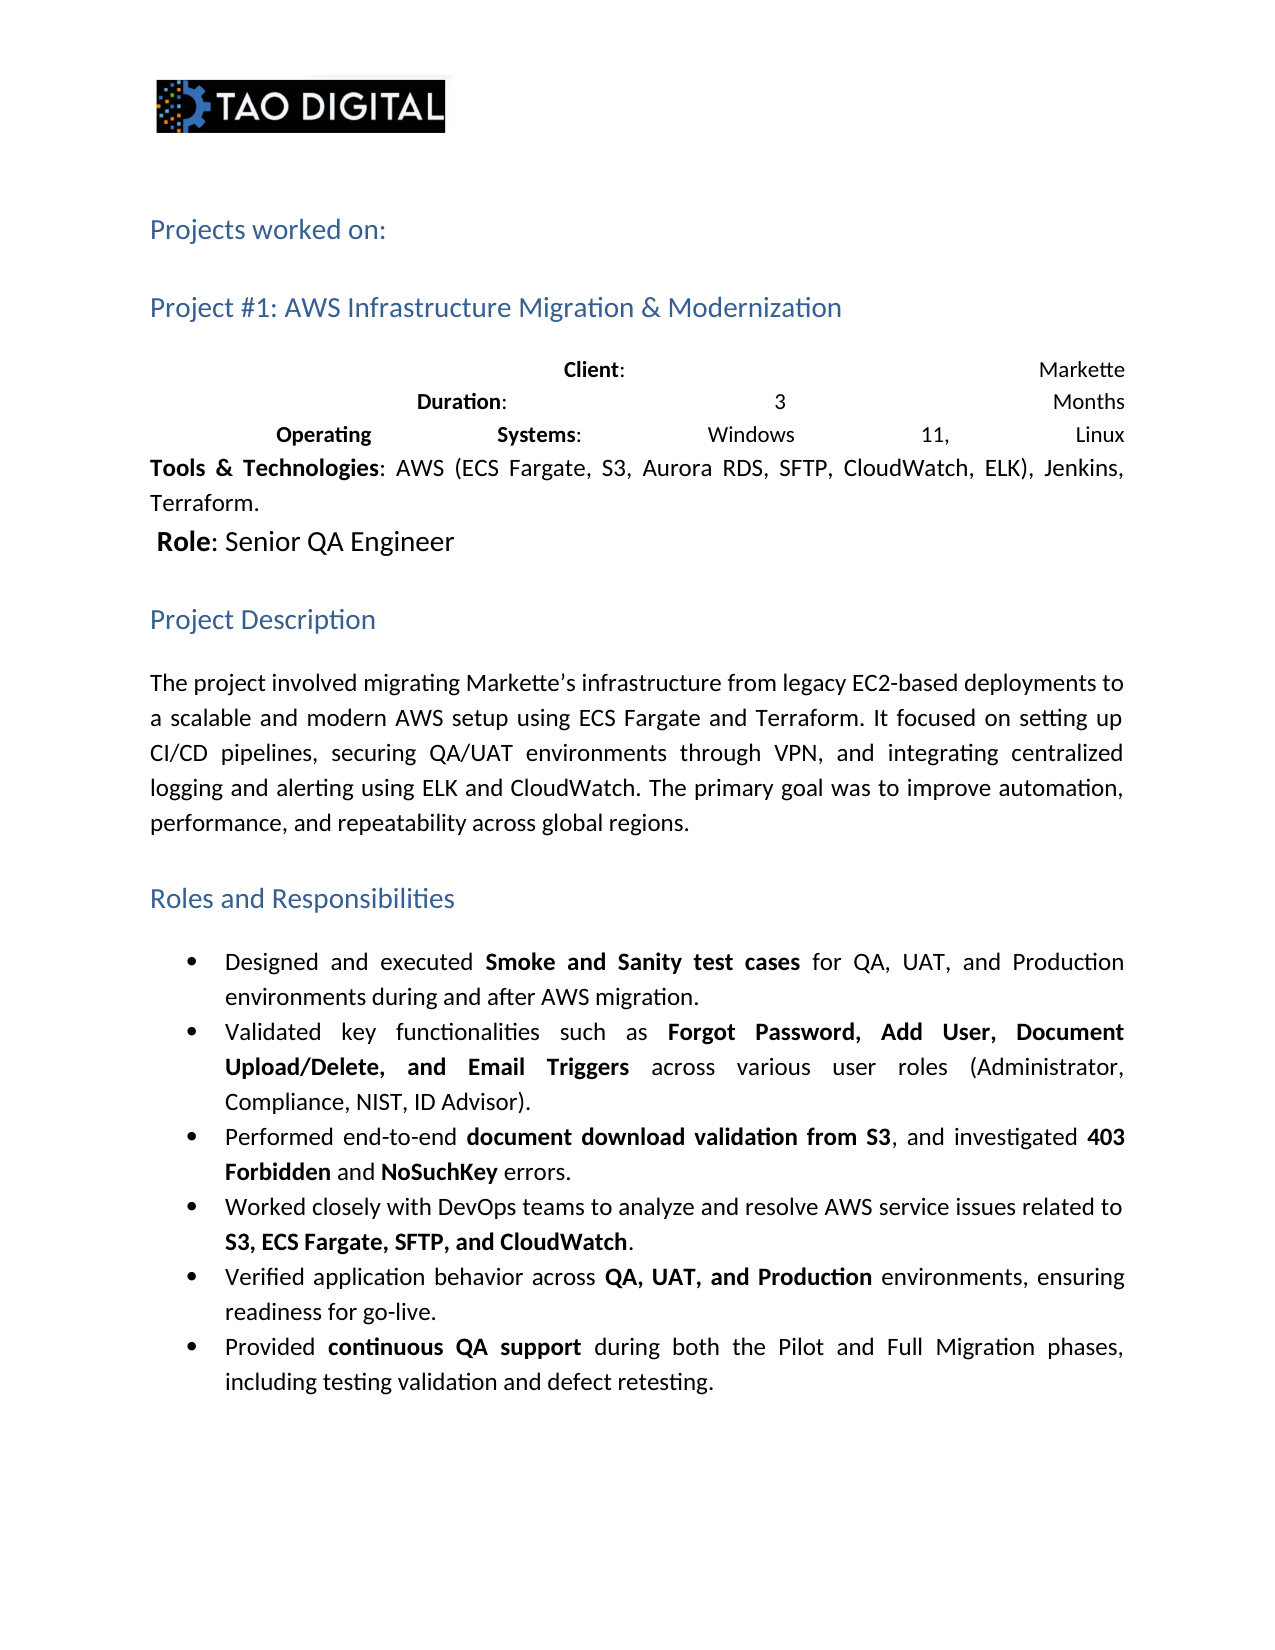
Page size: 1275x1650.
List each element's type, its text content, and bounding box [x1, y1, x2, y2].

subtitle Project Description [150, 601, 1125, 637]
list Provided continuous QA support during both the Pilot and Full Migration phases, including testing validation and defect retesting. [187, 1331, 1125, 1396]
subtitle Roles and Responsibilities [150, 880, 1125, 916]
subtitle Project #1: AWS Infrastructure Migration & Modernization [150, 289, 1125, 325]
list Designed and executed Smoke and Sanity test cases for QA, UAT, and Production environments during and after AWS migration. [187, 946, 1125, 1011]
subtitle Projects worked on: [150, 211, 1125, 247]
text Client: Markette Duration: 3 Months Operating Systems: Windows 11, Linux Tools & Technologies: AWS (ECS Fargate, S3, Aurora RDS, SFTP, CloudWatch, ELK), Jenkins, Terraform. Role: Senior QA Engineer [150, 355, 1125, 559]
picture [150, 75, 453, 133]
list Verified application behavior across QA, UAT, and Production environments, ensuring readiness for go-live. [187, 1261, 1125, 1326]
list Worked closely with DevOps teams to analyze and resolve AWS service issues related to S3, ECS Fargate, SFTP, and CloudWatch. [187, 1191, 1125, 1256]
list Performed end-to-end document download validation from S3, and investigated 403 Forbidden and NoSuchKey errors. [187, 1121, 1125, 1186]
list Validated key functionalities such as Forgot Password, Add User, Document Upload/Delete, and Email Triggers across various user roles (Administrator, Compliance, NIST, ID Advisor). [187, 1016, 1125, 1116]
text The project involved migrating Markette’s infrastructure from legacy EC2-based deployments to a scalable and modern AWS setup using ECS Fargate and Terraform. It focused on setting up CI/CD pipelines, securing QA/UAT environments through VPN, and integrating centralized logging and alerting using ELK and CloudWatch. The primary goal was to improve automation, performance, and repeatability across global regions. [150, 667, 1125, 838]
